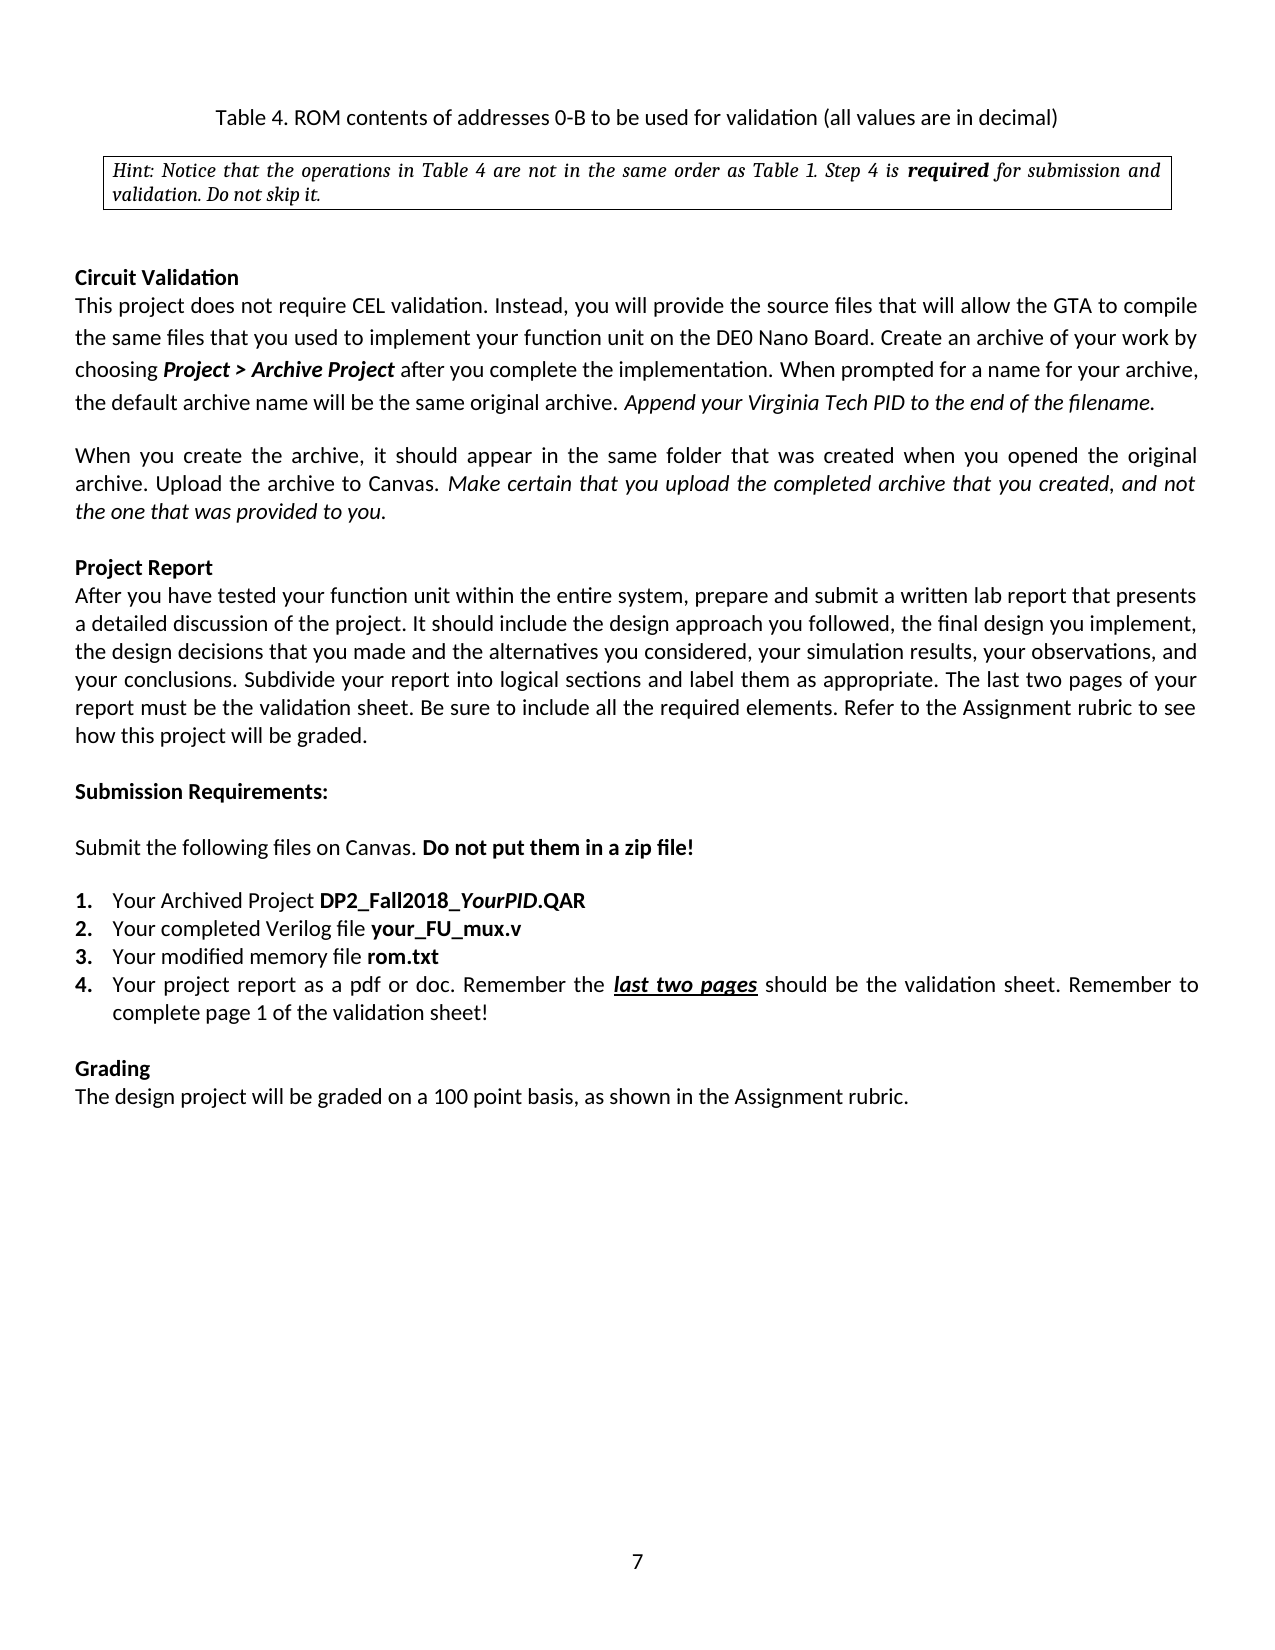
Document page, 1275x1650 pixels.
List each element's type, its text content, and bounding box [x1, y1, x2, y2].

text After you have tested your function unit within the entire system, prepare and submit a written lab report that presents a detailed discussion of the project. It should include the design approach you followed, the final design you implement, the design decisions that you made and the alternatives you considered, your simulation results, your observations, and your conclusions. Subdivide your report into logical sections and label them as appropriate. The last two pages of your report must be the validation sheet. Be sure to include all the required elements. Refer to the Assignment rubric to see how this project will be graded. [75, 581, 1200, 749]
text Table 4. ROM contents of addresses 0-B to be used for validation (all values are in decimal) [75, 103, 1200, 131]
text Project Report [75, 553, 1200, 581]
text Submit the following files on Canvas. Do not put them in a zip file! [75, 833, 1200, 861]
text When you create the archive, it should appear in the same folder that was created when you opened the original archive. Upload the archive to Canvas. Make certain that you upload the completed archive that you created, and not the one that was provided to you. [75, 441, 1200, 525]
text This project does not require CEL validation. Instead, you will provide the source files that will allow the GTA to compile the same files that you used to implement your function unit on the DE0 Nano Board. Create an archive of your work by choosing Project > Archive Project after you complete the implementation. When prompted for a name for your archive, the default archive name will be the same original archive. Append your Virginia Tech PID to the end of the filename. [75, 291, 1200, 416]
text Circuit Validation [75, 263, 1200, 291]
text The design project will be graded on a 100 point basis, as shown in the Assignment rubric. [75, 1082, 1200, 1110]
list Your completed Verilog file your_FU_mux.v [75, 914, 1200, 942]
text Submission Requirements: [75, 777, 1200, 805]
list Your Archived Project DP2_Fall2018_YourPID.QAR [75, 886, 1200, 914]
list Your project report as a pdf or doc. Remember the last two pages should be the validation sheet. Remember to complete page 1 of the validation sheet! [75, 970, 1200, 1026]
list Your modified memory file rom.txt [75, 942, 1200, 970]
text Grading [75, 1054, 1200, 1082]
text Hint: Notice that the operations in Table 4 are not in the same order as Table 1. Step 4 is required for submission and validation. Do not skip it. [104, 157, 1171, 209]
